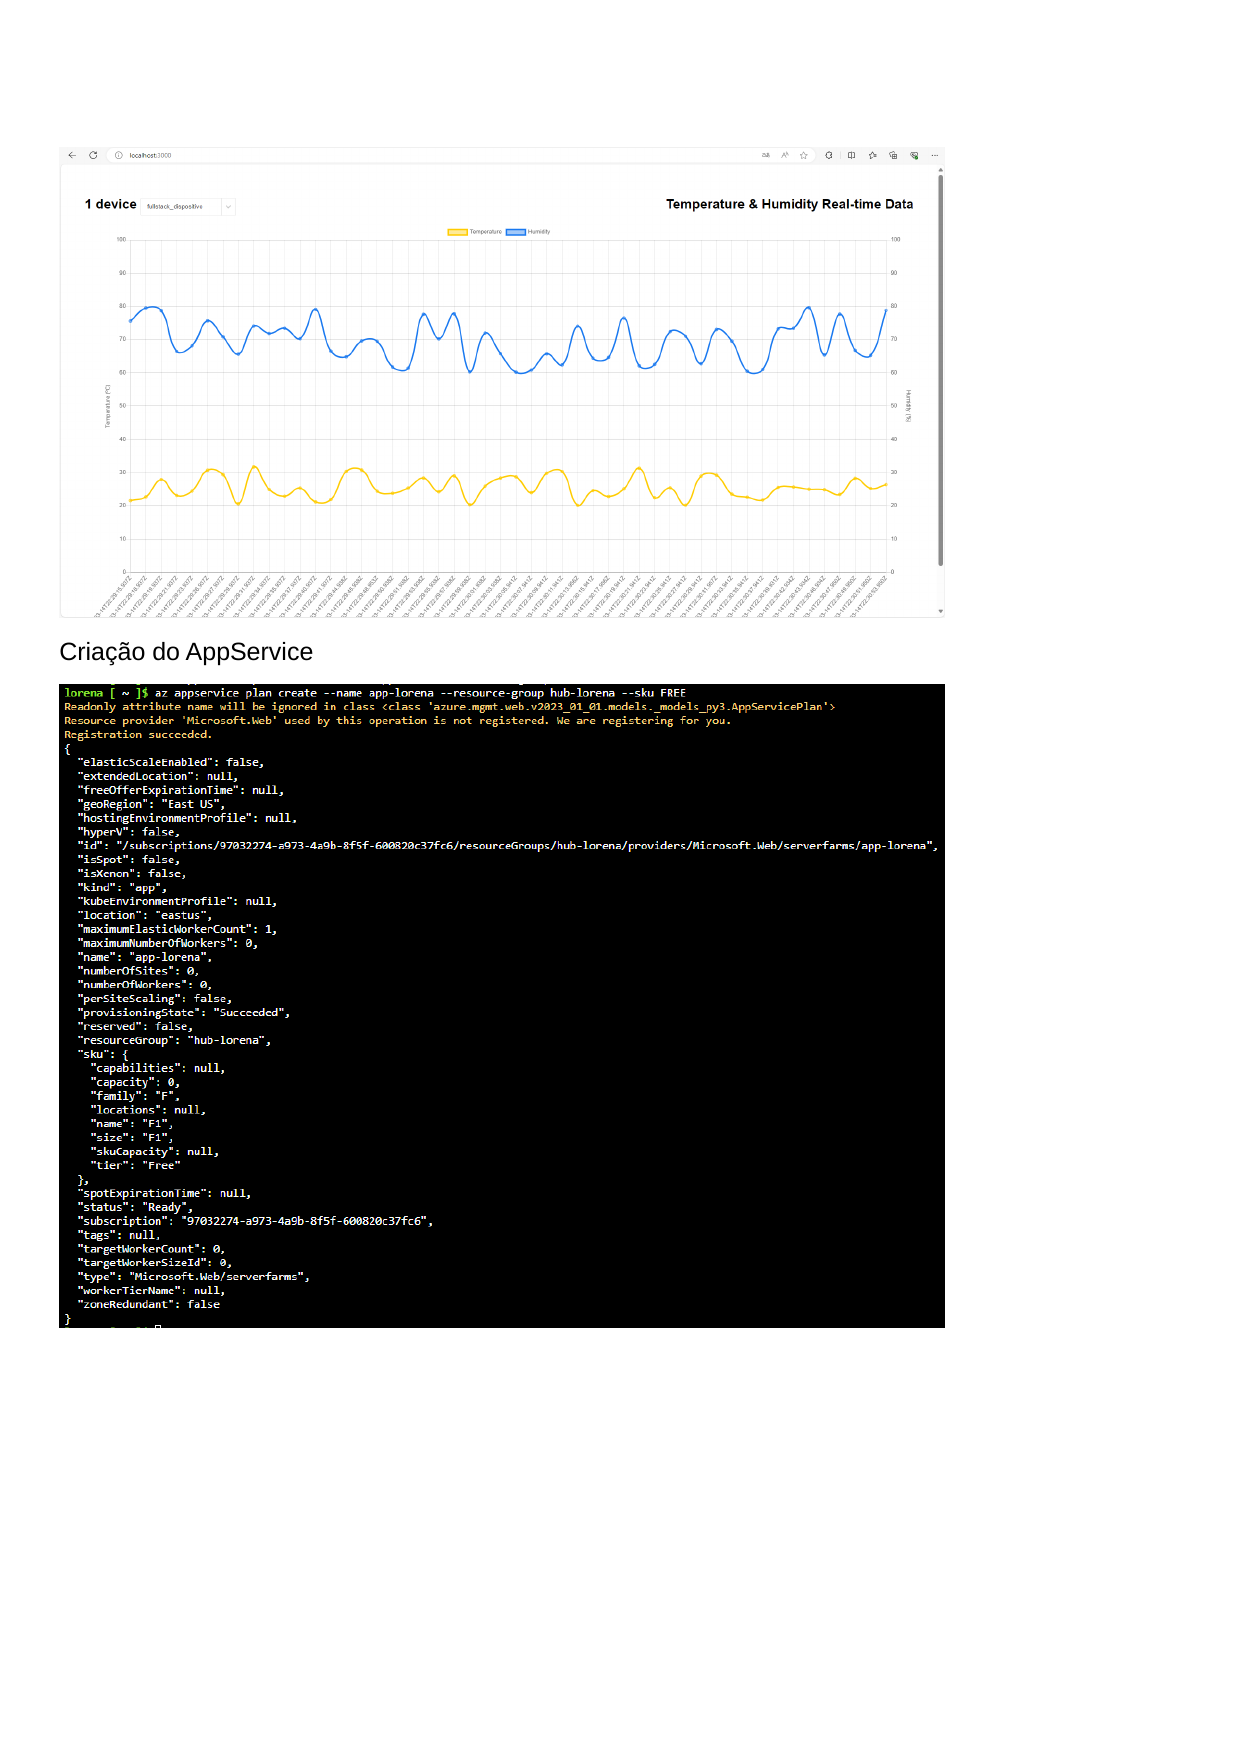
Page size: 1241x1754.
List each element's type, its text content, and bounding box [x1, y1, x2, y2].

picture [59, 684, 945, 1328]
text Criação do AppService [59, 637, 1152, 666]
picture [59, 147, 945, 618]
